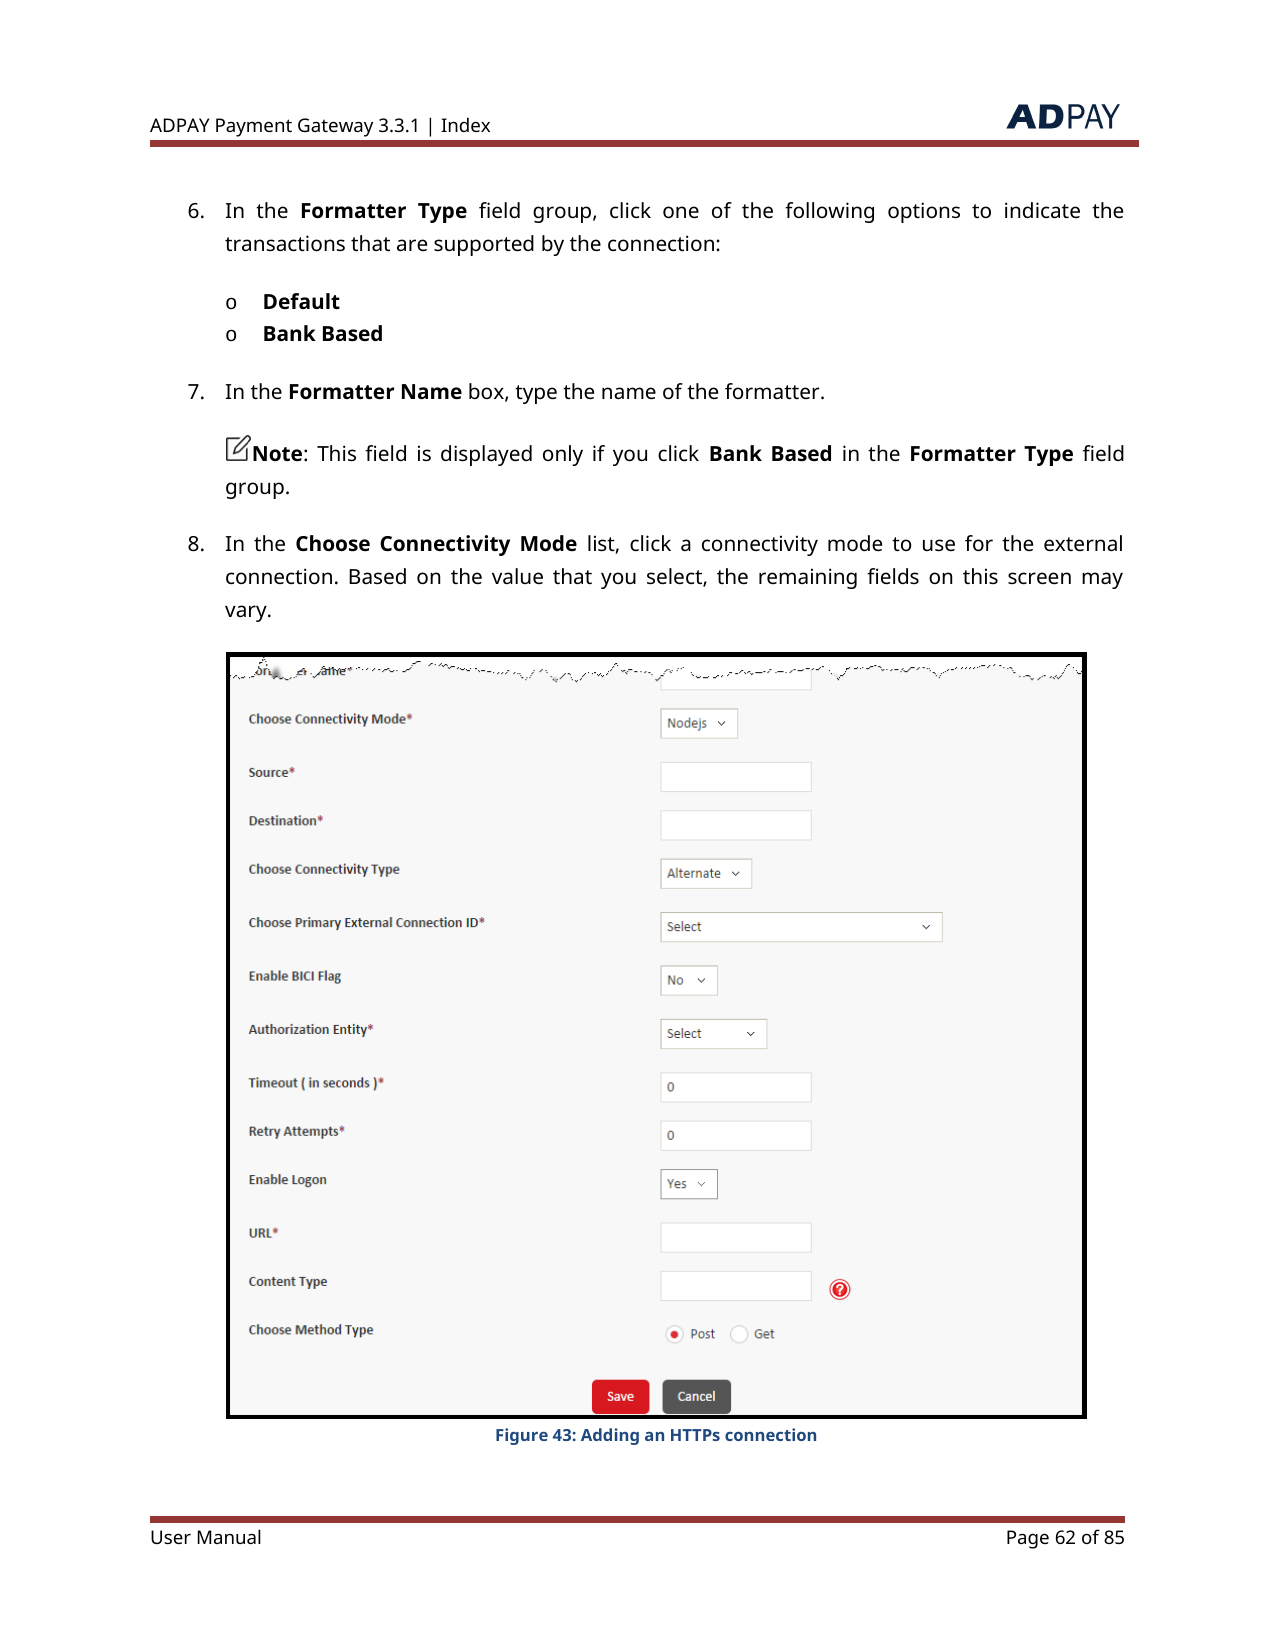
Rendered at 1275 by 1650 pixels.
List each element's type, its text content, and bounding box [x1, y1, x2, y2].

list In the Formatter Type field group, click one of the following options to indicate the transactions that are supported by the connection: [187, 197, 1125, 258]
picture [225, 435, 252, 462]
picture [1006, 100, 1121, 133]
list Default [225, 287, 1125, 315]
text Note: This field is displayed only if you click Bank Based in the Formatter Type field group. [225, 435, 1125, 500]
list In the Formatter Name box, type the name of the formatter. [187, 377, 1125, 406]
list In the Choose Connectivity Mode list, click a connectivity mode to use for the external connection. Based on the value that you select, the remaining fields on this screen may vary. [187, 529, 1125, 623]
picture [228, 654, 1085, 1417]
list Bank Based [225, 319, 1125, 348]
